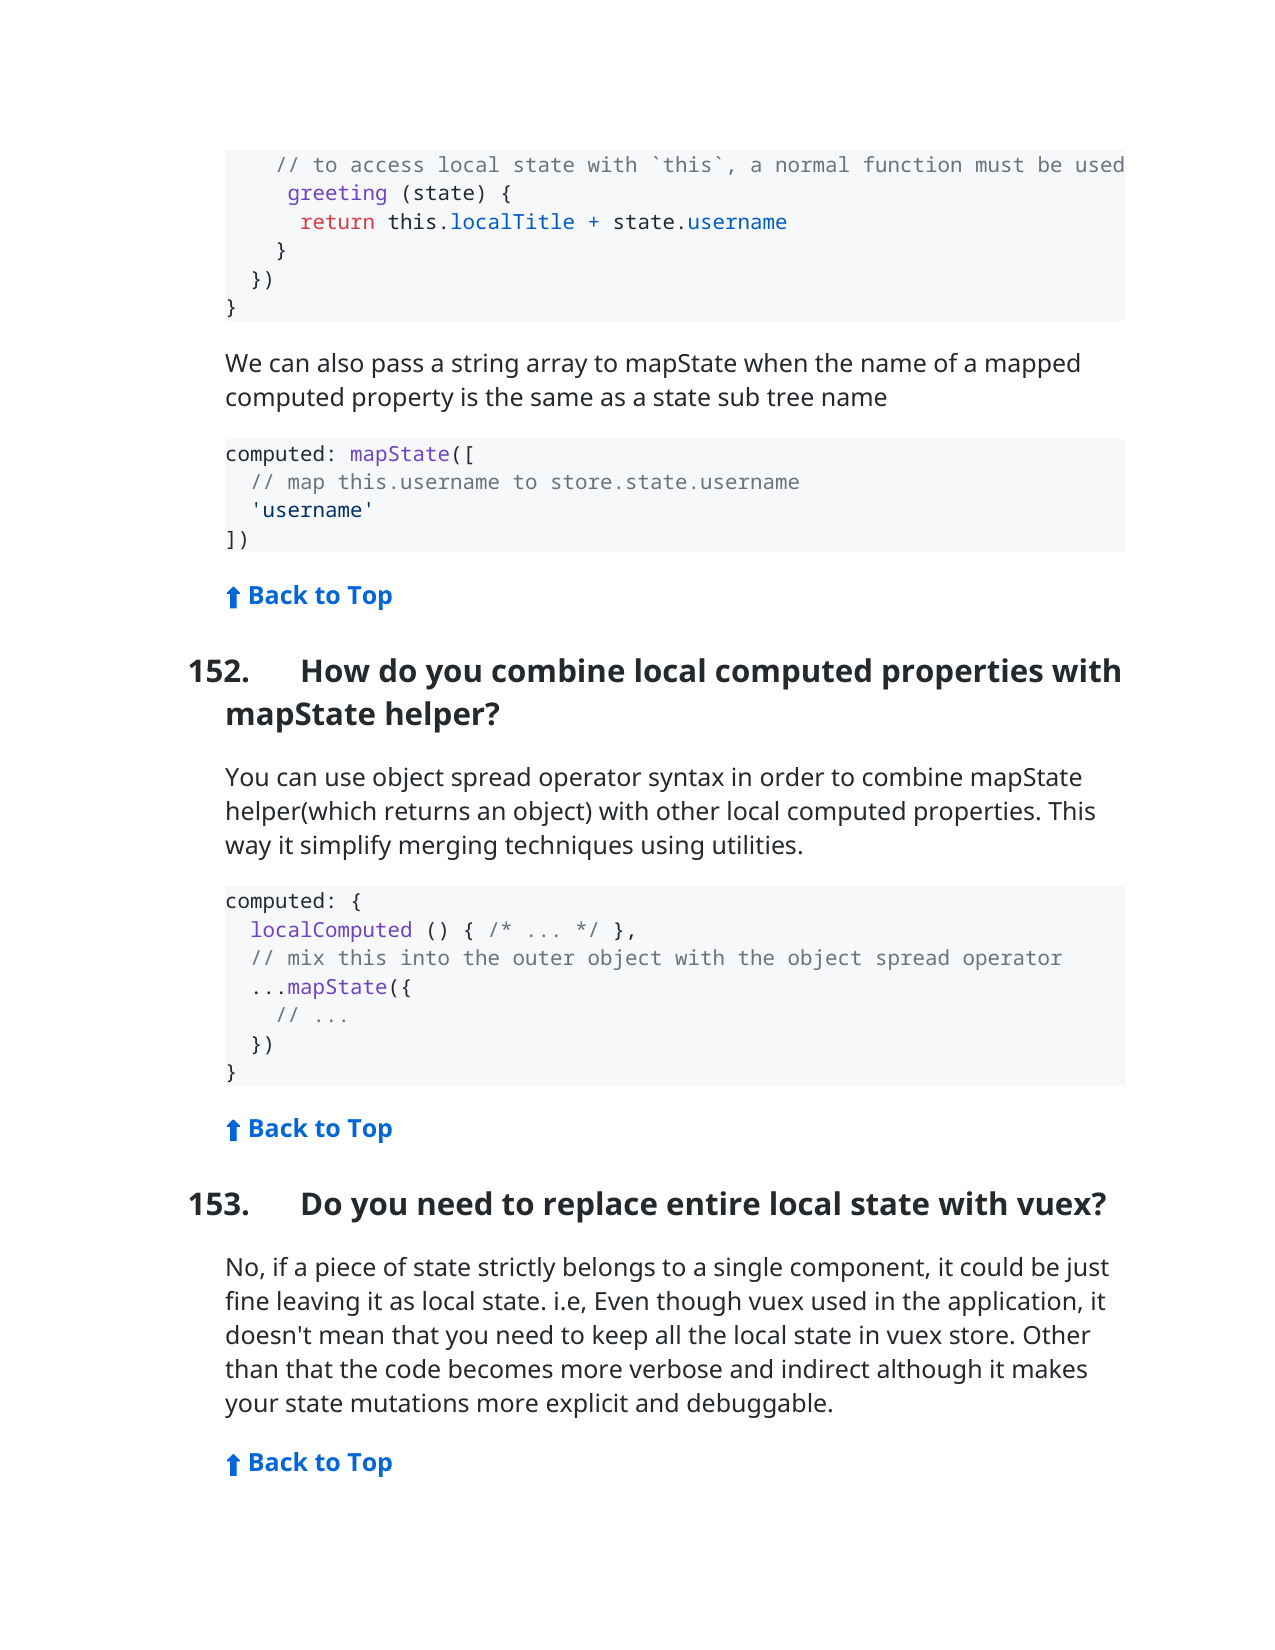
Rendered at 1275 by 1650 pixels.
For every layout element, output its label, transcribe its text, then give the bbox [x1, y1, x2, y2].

list How do you combine local computed properties with mapState helper? [187, 649, 1125, 734]
text We can also pass a string array to mapState when the name of a mapped computed property is the same as a state sub tree name [225, 346, 1125, 414]
text }) [225, 264, 1125, 292]
text return this.localTitle + state.username [225, 207, 1125, 235]
text } [225, 235, 1125, 264]
list Do you need to replace entire local state with vuex? [187, 1182, 1125, 1225]
text ]) [225, 524, 1125, 552]
text // ... [225, 1000, 1125, 1029]
text greeting (state) { [225, 178, 1125, 207]
text } [225, 1057, 1125, 1086]
text ⬆ Back to Top [225, 1445, 1125, 1479]
text 'username' [225, 496, 1125, 524]
text } [225, 292, 1125, 321]
text }) [225, 1029, 1125, 1057]
text // map this.username to store.state.username [225, 467, 1125, 496]
text ⬆ Back to Top [225, 1111, 1125, 1144]
text computed: { [225, 886, 1125, 915]
text // to access local state with `this`, a normal function must be used [225, 150, 1125, 178]
text No, if a piece of state strictly belongs to a single component, it could be just fine leaving it as local state. i.e, Even though vuex used in the application, it doesn't mean that you need to keep all the local state in vuex store. Other than that the code becomes more verbose and indirect although it makes your state mutations more explicit and debuggable. [225, 1250, 1125, 1420]
text computed: mapState([ [225, 439, 1125, 467]
text ⬆ Back to Top [225, 577, 1125, 612]
text ...mapState({ [225, 972, 1125, 1000]
text // mix this into the outer object with the object spread operator [225, 943, 1125, 972]
text localComputed () { /* ... */ }, [225, 915, 1125, 943]
text You can use object spread operator syntax in order to combine mapState helper(which returns an object) with other local computed properties. This way it simplify merging techniques using utilities. [225, 759, 1125, 861]
